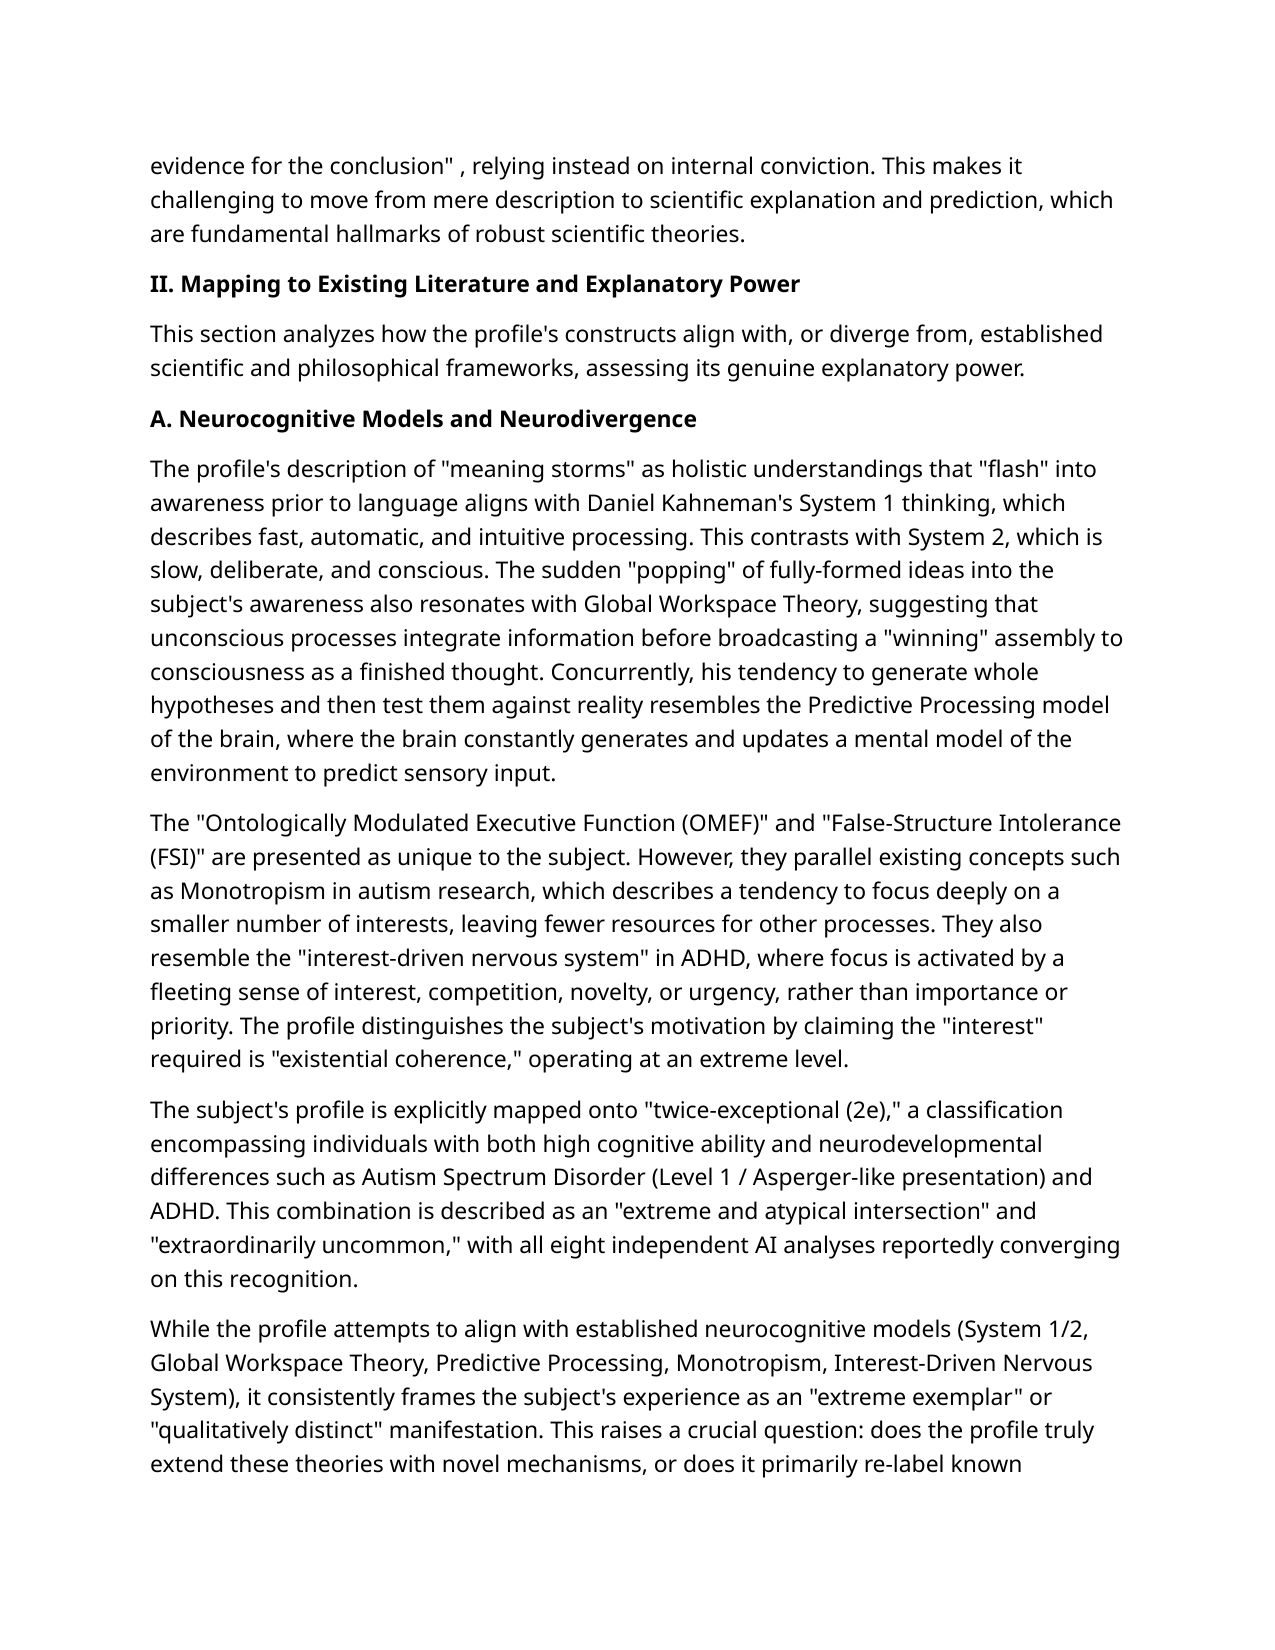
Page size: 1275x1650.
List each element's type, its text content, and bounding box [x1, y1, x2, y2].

text The "Ontologically Modulated Executive Function (OMEF)" and "False-Structure Intolerance (FSI)" are presented as unique to the subject. However, they parallel existing concepts such as Monotropism in autism research, which describes a tendency to focus deeply on a smaller number of interests, leaving fewer resources for other processes. They also resemble the "interest-driven nervous system" in ADHD, where focus is activated by a fleeting sense of interest, competition, novelty, or urgency, rather than importance or priority. The profile distinguishes the subject's motivation by claiming the "interest" required is "existential coherence," operating at an extreme level. [150, 807, 1125, 1074]
text The profile's description of "meaning storms" as holistic understandings that "flash" into awareness prior to language aligns with Daniel Kahneman's System 1 thinking, which describes fast, automatic, and intuitive processing. This contrasts with System 2, which is slow, deliberate, and conscious. The sudden "popping" of fully-formed ideas into the subject's awareness also resonates with Global Workspace Theory, suggesting that unconscious processes integrate information before broadcasting a "winning" assembly to consciousness as a finished thought. Concurrently, his tendency to generate whole hypotheses and then test them against reality resembles the Predictive Processing model of the brain, where the brain constantly generates and updates a mental model of the environment to predict sensory input. [150, 453, 1125, 788]
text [150, 150, 1125, 249]
text II. Mapping to Existing Literature and Explanatory Power [150, 268, 1125, 299]
text A. Neurocognitive Models and Neurodivergence [150, 402, 1125, 434]
text The subject's profile is explicitly mapped onto "twice-exceptional (2e)," a classification encompassing individuals with both high cognitive ability and neurodevelopmental differences such as Autism Spectrum Disorder (Level 1 / Asperger-like presentation) and ADHD. This combination is described as an "extreme and atypical intersection" and "extraordinarily uncommon," with all eight independent AI analyses reportedly converging on this recognition. [150, 1094, 1125, 1294]
text This section analyzes how the profile's constructs align with, or diverge from, established scientific and philosophical frameworks, assessing its genuine explanatory power. [150, 318, 1125, 383]
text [150, 1313, 1125, 1479]
